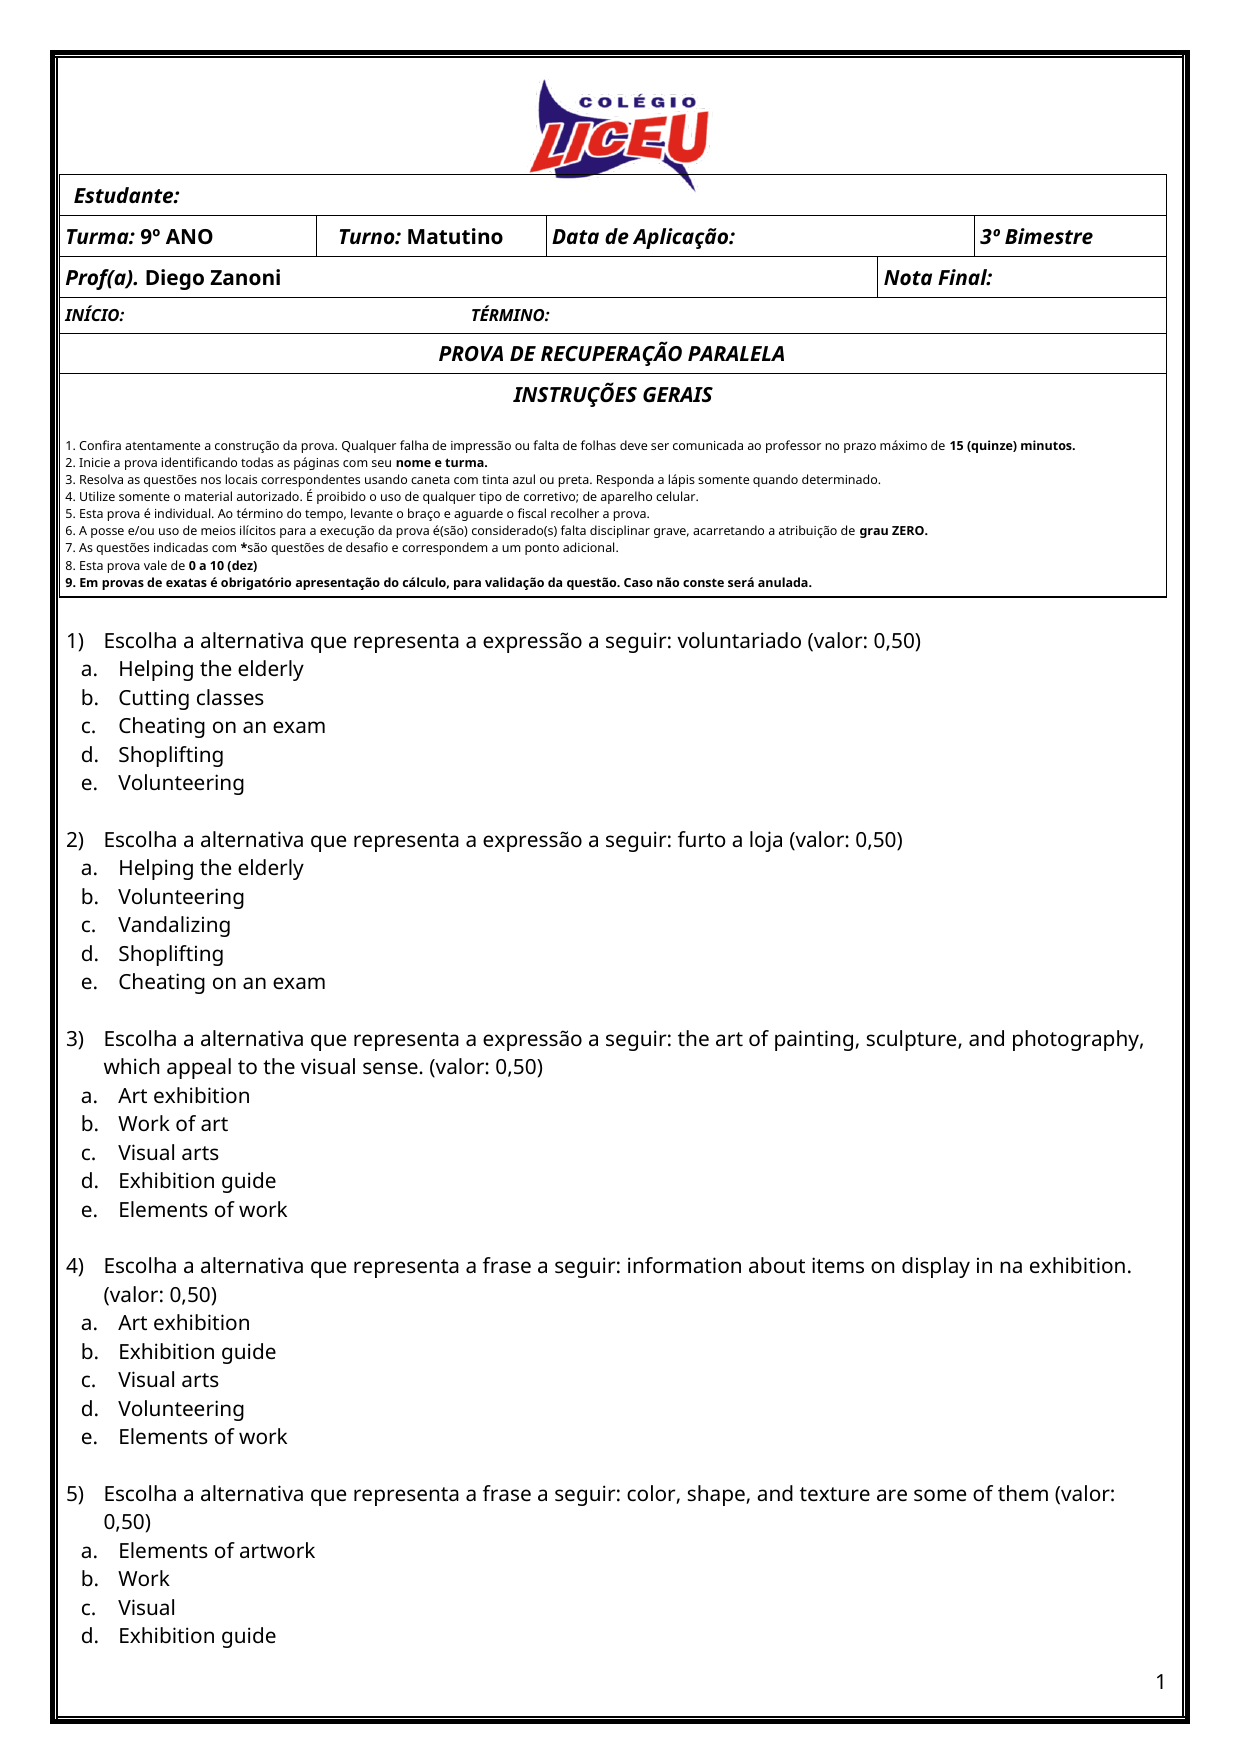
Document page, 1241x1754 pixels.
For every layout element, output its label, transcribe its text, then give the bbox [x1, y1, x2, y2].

list Vandalizing [81, 910, 1167, 939]
list Helping the elderly [81, 654, 1167, 683]
list Escolha a alternativa que representa a expressão a seguir: furto a loja (valor: 0,50) [66, 825, 1167, 853]
list Escolha a alternativa que representa a expressão a seguir: voluntariado (valor: 0,50) [66, 626, 1167, 654]
list Exhibition guide [81, 1166, 1167, 1195]
list Shoplifting [81, 939, 1167, 967]
table_cell Nota Final: [878, 257, 1166, 297]
list Elements of work [81, 1195, 1167, 1223]
list Visual [81, 1593, 1167, 1621]
list Escolha a alternativa que representa a frase a seguir: information about items on display in na exhibition. (valor: 0,50) [66, 1252, 1167, 1308]
table_header Estudante: [60, 175, 1166, 215]
table_cell Turno: Matutino [317, 216, 546, 256]
list Cheating on an exam [81, 711, 1167, 740]
list Cutting classes [81, 683, 1167, 711]
list Volunteering [81, 882, 1167, 910]
list Cheating on an exam [81, 967, 1167, 996]
table_cell Turma: 9º ANO [60, 216, 316, 256]
picture [519, 70, 719, 174]
table_cell 3º Bimestre [975, 216, 1166, 256]
list Visual arts [81, 1365, 1167, 1394]
table_cell INSTRUÇÕES GERAIS 1. Confira atentamente a construção da prova. Qualquer falha de impressão ou falta de folhas deve ser comunicada ao professor no prazo máximo de 15 (quinze) minutos. 2. Inicie a prova identificando todas as páginas com seu nome e turma. 3. Resolva as questões nos locais correspondentes usando caneta com tinta azul ou preta. Responda a lápis somente quando determinado. 4. Utilize somente o material autorizado. É proibido o uso de qualquer tipo de corretivo; de aparelho celular. 5. Esta prova é individual. Ao término do tempo, levante o braço e aguarde o fiscal recolher a prova. 6. A posse e/ou uso de meios ilícitos para a execução da prova é(são) considerado(s) falta disciplinar grave, acarretando a atribuição de grau ZERO. 7. As questões indicadas com *são questões de desafio e correspondem a um ponto adicional. 8. Esta prova vale de 0 a 10 (dez) 9. Em provas de exatas é obrigatório apresentação do cálculo, para validação da questão. Caso não conste será anulada. [60, 374, 1166, 596]
list Escolha a alternativa que representa a frase a seguir: color, shape, and texture are some of them (valor: 0,50) [66, 1479, 1167, 1536]
table_cell INÍCIO: TÉRMINO: [60, 298, 1166, 332]
list Visual arts [81, 1138, 1167, 1166]
list Volunteering [81, 1394, 1167, 1422]
list Art exhibition [81, 1081, 1167, 1109]
list Art exhibition [81, 1308, 1167, 1337]
list Volunteering [81, 768, 1167, 797]
list Work [81, 1564, 1167, 1593]
list Exhibition guide [81, 1337, 1167, 1365]
list Elements of artwork [81, 1536, 1167, 1564]
list Shoplifting [81, 740, 1167, 768]
list Work of art [81, 1109, 1167, 1138]
table_cell Data de Aplicação: [547, 216, 974, 256]
list Helping the elderly [81, 853, 1167, 882]
list Escolha a alternativa que representa a expressão a seguir: the art of painting, sculpture, and photography, which appeal to the visual sense. (valor: 0,50) [66, 1024, 1167, 1081]
list Exhibition guide [81, 1621, 1167, 1650]
table_cell Prof(a). Diego Zanoni [60, 257, 877, 297]
list Elements of work [81, 1422, 1167, 1451]
table_cell PROVA DE RECUPERAÇÃO PARALELA [60, 334, 1166, 373]
